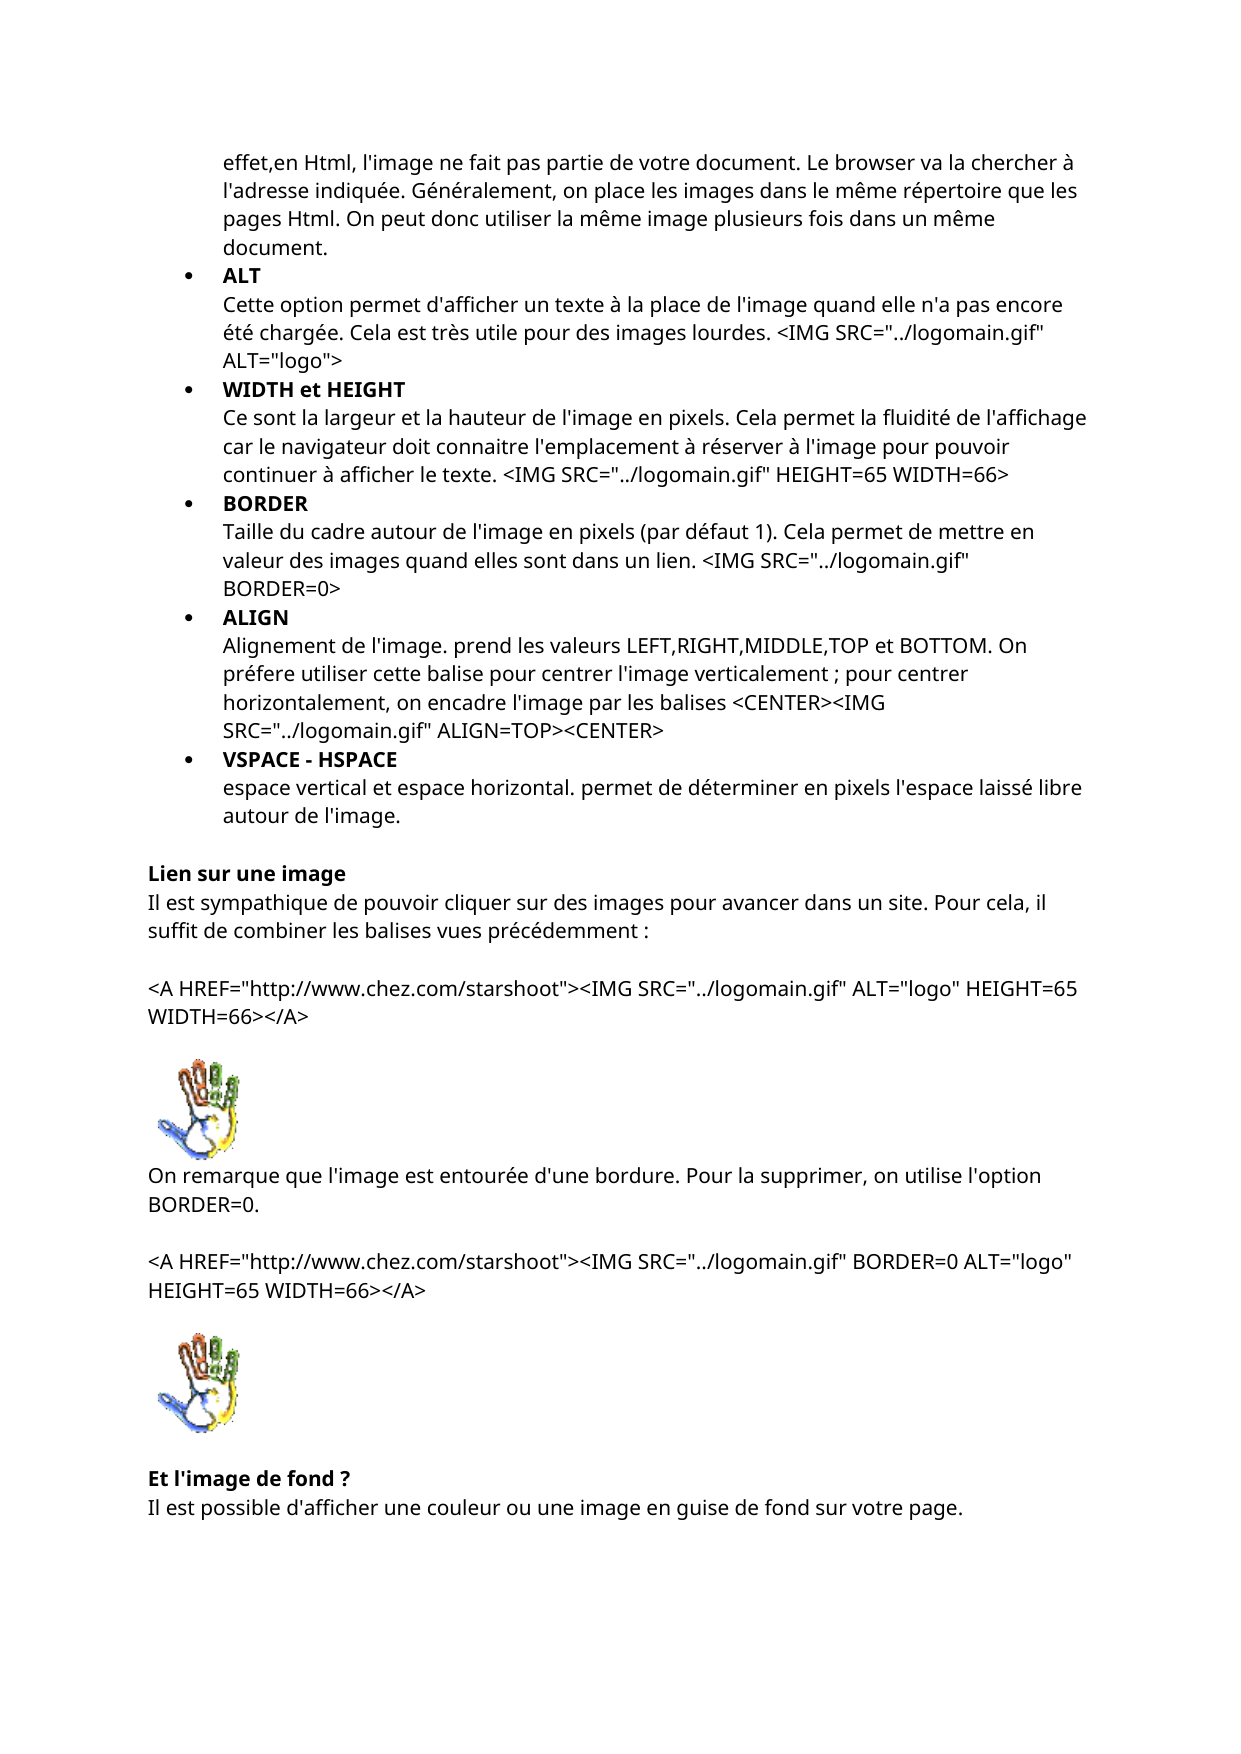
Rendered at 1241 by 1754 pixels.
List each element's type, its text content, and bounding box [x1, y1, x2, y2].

list VSPACE - HSPACE espace vertical et espace horizontal. permet de déterminer en pixels l'espace laissé libre autour de l'image. [185, 745, 1093, 830]
text Et l'image de fond ? Il est possible d'afficher une couleur ou une image en guise de fond sur votre page. [148, 1464, 1093, 1521]
list ALT Cette option permet d'afficher un texte à la place de l'image quand elle n'a pas encore été chargée. Cela est très utile pour des images lourdes. <IMG SRC="../logomain.gif" ALT="logo"> [185, 261, 1093, 375]
list WIDTH et HEIGHT Ce sont la largeur et la hauteur de l'image en pixels. Cela permet la fluidité de l'affichage car le navigateur doit connaitre l'emplacement à réserver à l'image pour pouvoir continuer à afficher le texte. <IMG SRC="../logomain.gif" HEIGHT=65 WIDTH=66> [185, 375, 1093, 489]
list BORDER Taille du cadre autour de l'image en pixels (par défaut 1). Cela permet de mettre en valeur des images quand elles sont dans un lien. <IMG SRC="../logomain.gif" BORDER=0> [185, 489, 1093, 603]
picture [147, 1059, 251, 1162]
picture [147, 1333, 251, 1435]
list ALIGN Alignement de l'image. prend les valeurs LEFT,RIGHT,MIDDLE,TOP et BOTTOM. On préfere utiliser cette balise pour centrer l'image verticalement ; pour centrer horizontalement, on encadre l'image par les balises <CENTER><IMG SRC="../logomain.gif" ALIGN=TOP><CENTER> [185, 603, 1093, 745]
text Lien sur une image Il est sympathique de pouvoir cliquer sur des images pour avancer dans un site. Pour cela, il suffit de combiner les balises vues précédemment : [148, 859, 1093, 944]
text <A HREF="http://www.chez.com/starshoot"><IMG SRC="../logomain.gif" BORDER=0 ALT="logo" HEIGHT=65 WIDTH=66></A> [148, 1247, 1093, 1304]
text On remarque que l'image est entourée d'une bordure. Pour la supprimer, on utilise l'option BORDER=0. [148, 1060, 1093, 1218]
text <A HREF="http://www.chez.com/starshoot"><IMG SRC="../logomain.gif" ALT="logo" HEIGHT=65 WIDTH=66></A> [148, 974, 1093, 1031]
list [185, 148, 1093, 261]
